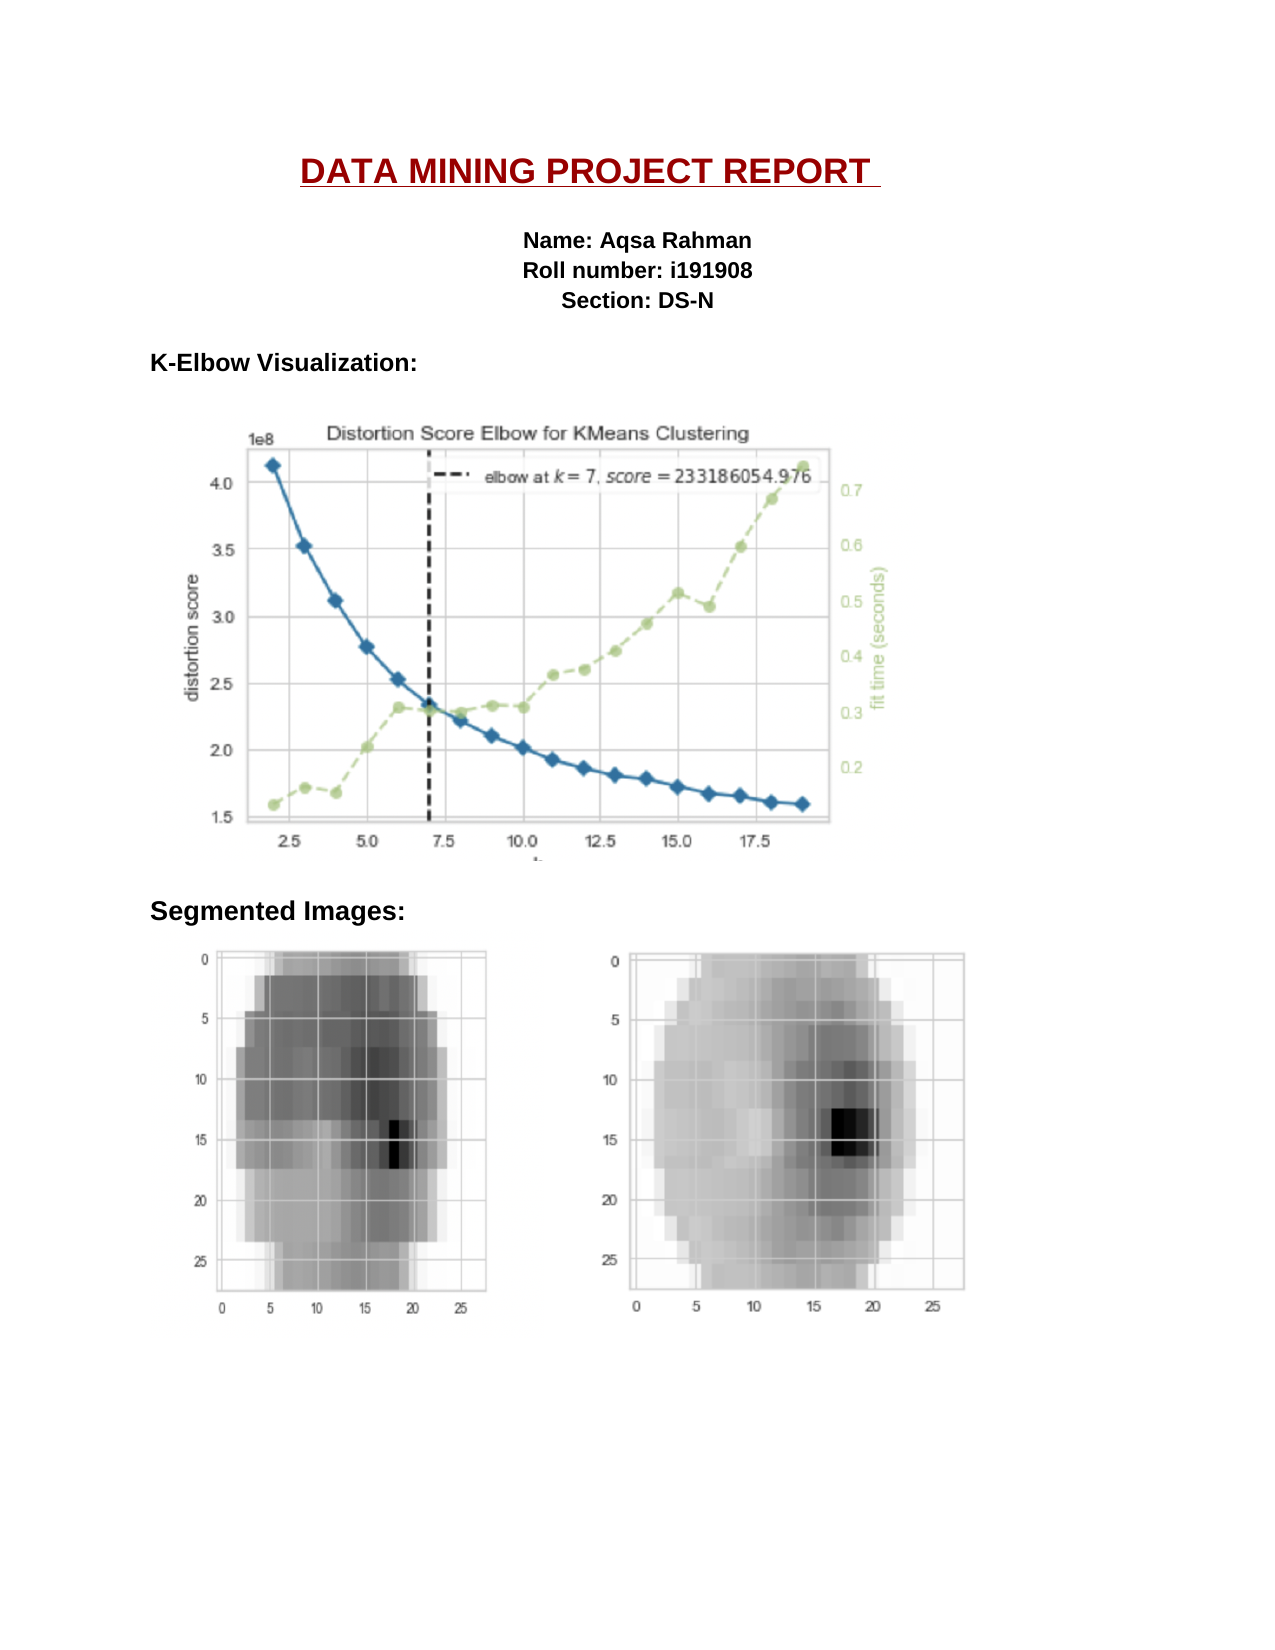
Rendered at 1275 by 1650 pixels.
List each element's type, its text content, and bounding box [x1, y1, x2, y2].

text DATA MINING PROJECT REPORT [225, 150, 1125, 191]
text Segmented Images: [150, 894, 1125, 926]
picture [150, 930, 1034, 1338]
text Roll number: i191908 [150, 257, 1125, 283]
text K-Elbow Visualization: [150, 348, 1125, 377]
text Name: Aqsa Rahman [150, 227, 1125, 253]
text Section: DS-N [150, 287, 1125, 314]
picture [150, 413, 921, 861]
